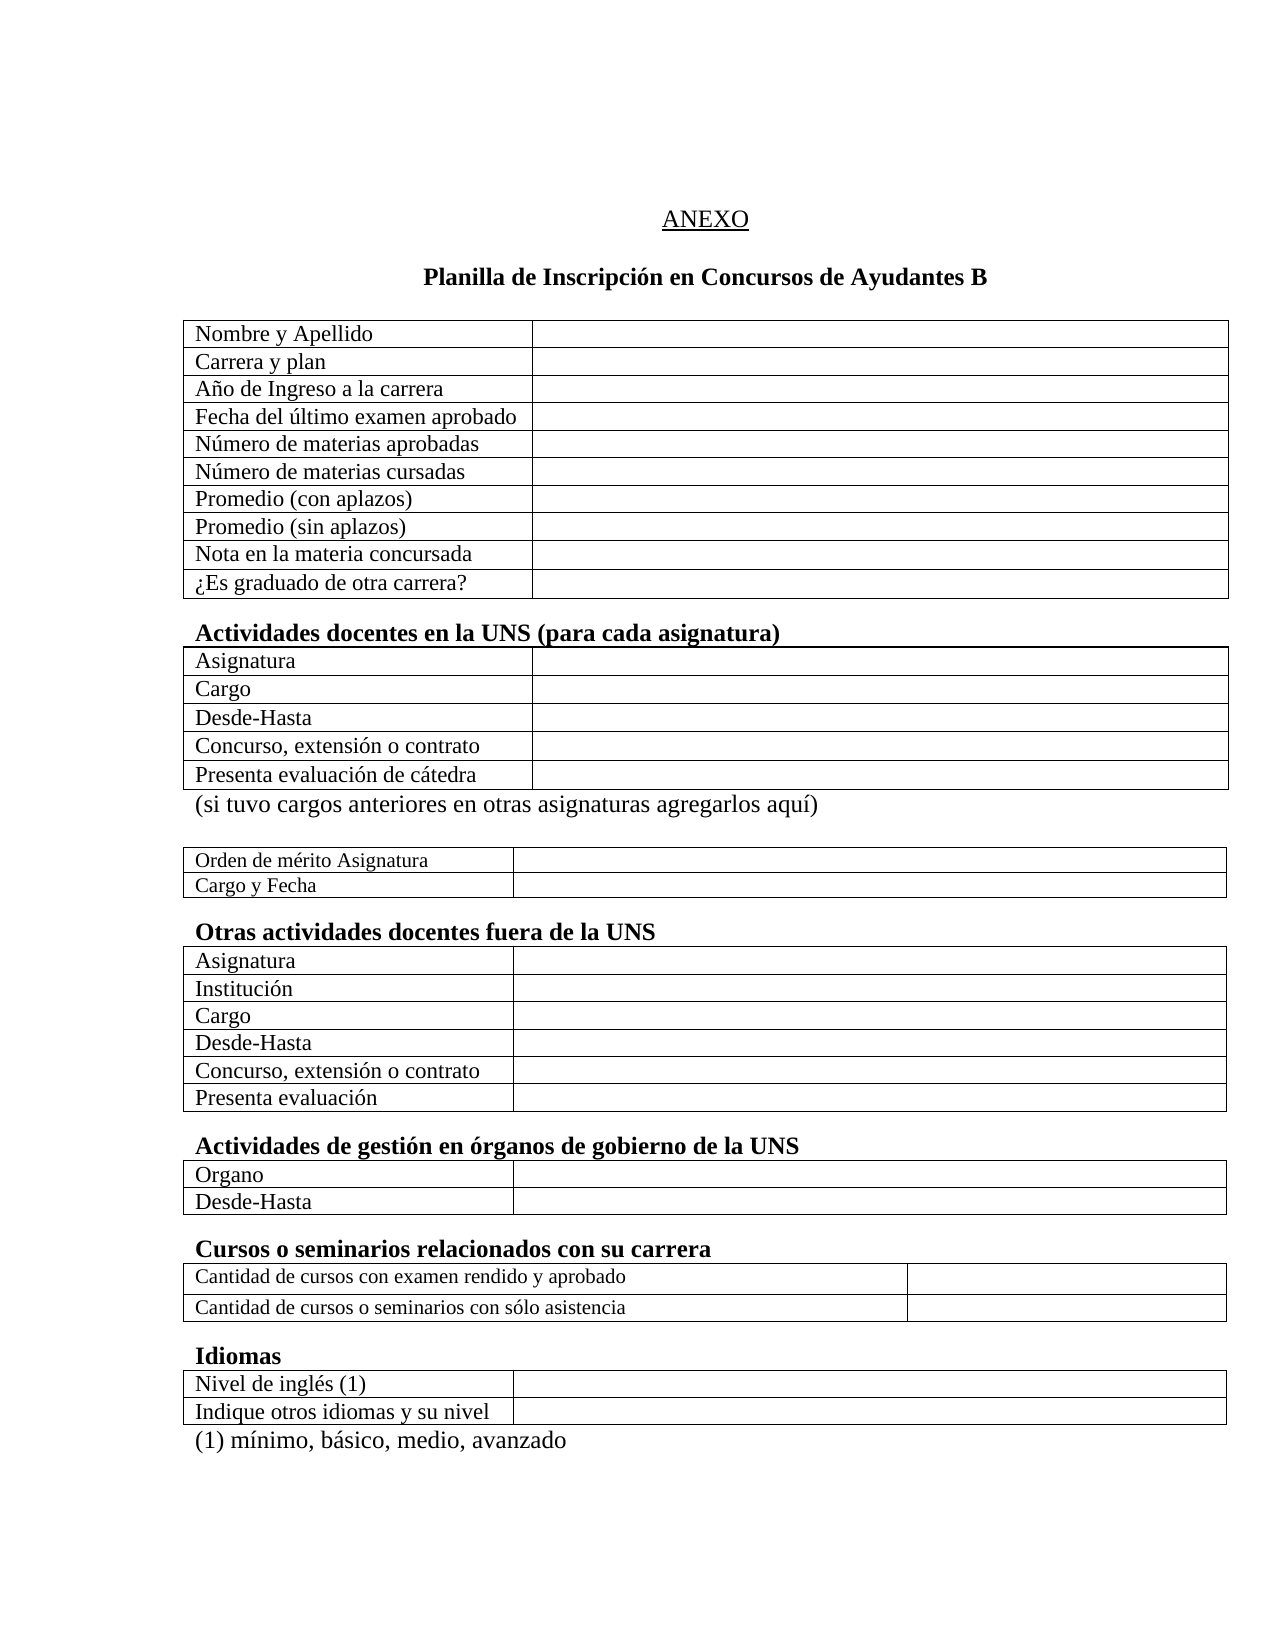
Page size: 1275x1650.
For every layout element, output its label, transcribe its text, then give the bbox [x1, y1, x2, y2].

table_cell [533, 761, 1228, 788]
table_cell Institución [184, 975, 513, 1001]
table_header [514, 947, 1226, 974]
table_cell Año de Ingreso a la carrera [184, 376, 532, 402]
text Cursos o seminarios relacionados con su carrera [195, 1234, 1216, 1263]
table_header [514, 848, 1226, 872]
table_cell Promedio (sin aplazos) [184, 513, 532, 539]
table_cell Cargo [184, 676, 532, 703]
table_cell [533, 732, 1228, 760]
table_cell [533, 541, 1228, 568]
table_header Nivel de inglés (1) [184, 1371, 513, 1397]
table_cell [514, 1002, 1226, 1028]
table_cell Fecha del último examen aprobado [184, 403, 532, 429]
table_cell [514, 1398, 1226, 1424]
text Otras actividades docentes fuera de la UNS [195, 917, 1216, 946]
table_header Cantidad de cursos con examen rendido y aprobado [184, 1264, 907, 1294]
text Actividades de gestión en órganos de gobierno de la UNS [195, 1131, 1216, 1159]
table_cell [533, 513, 1228, 539]
table_cell Concurso, extensión o contrato [184, 1057, 513, 1083]
text ANEXO [195, 204, 1216, 233]
table_header [514, 1371, 1226, 1397]
table_cell [533, 458, 1228, 484]
table_cell [533, 403, 1228, 429]
table_cell Número de materias aprobadas [184, 431, 532, 457]
table_cell Cantidad de cursos o seminarios con sólo asistencia [184, 1295, 907, 1321]
table_cell Concurso, extensión o contrato [184, 732, 532, 760]
table_cell [533, 676, 1228, 703]
table_cell [514, 1030, 1226, 1056]
table_cell Nota en la materia concursada [184, 541, 532, 568]
table_header Nombre y Apellido [184, 321, 532, 347]
table_cell Presenta evaluación de cátedra [184, 761, 532, 788]
table_cell [533, 570, 1228, 597]
table_cell Desde-Hasta [184, 704, 532, 731]
table_cell [533, 486, 1228, 512]
table_cell ¿Es graduado de otra carrera? [184, 570, 532, 597]
table_cell Desde-Hasta [184, 1188, 513, 1214]
table_cell [514, 1084, 1226, 1111]
text Planilla de Inscripción en Concursos de Ayudantes B [195, 262, 1216, 291]
text (1) mínimo, básico, medio, avanzado [195, 1425, 1216, 1454]
table_cell Indique otros idiomas y su nivel [184, 1398, 513, 1424]
table_cell [908, 1295, 1226, 1321]
table_header [908, 1264, 1226, 1294]
table_cell [533, 704, 1228, 731]
text Actividades docentes en la UNS (para cada asignatura) [195, 618, 1216, 646]
table_header [533, 321, 1228, 347]
table_header [533, 648, 1228, 674]
table_cell Cargo [184, 1002, 513, 1028]
table_header Organo [184, 1161, 513, 1187]
table_cell Presenta evaluación [184, 1084, 513, 1111]
table_cell [514, 873, 1226, 897]
table_cell Promedio (con aplazos) [184, 486, 532, 512]
table_header Orden de mérito Asignatura [184, 848, 513, 872]
table_header Asignatura [184, 648, 532, 674]
table_cell [533, 348, 1228, 374]
table_cell [533, 376, 1228, 402]
table_cell Carrera y plan [184, 348, 532, 374]
table_cell [533, 431, 1228, 457]
table_header [514, 1161, 1226, 1187]
table_cell [514, 1188, 1226, 1214]
text Idiomas [195, 1341, 1216, 1369]
table_cell [514, 975, 1226, 1001]
table_cell Cargo y Fecha [184, 873, 513, 897]
table_cell Desde-Hasta [184, 1030, 513, 1056]
table_header Asignatura [184, 947, 513, 974]
table_cell Número de materias cursadas [184, 458, 532, 484]
table_cell [514, 1057, 1226, 1083]
text (si tuvo cargos anteriores en otras asignaturas agregarlos aquí) [195, 790, 1216, 818]
